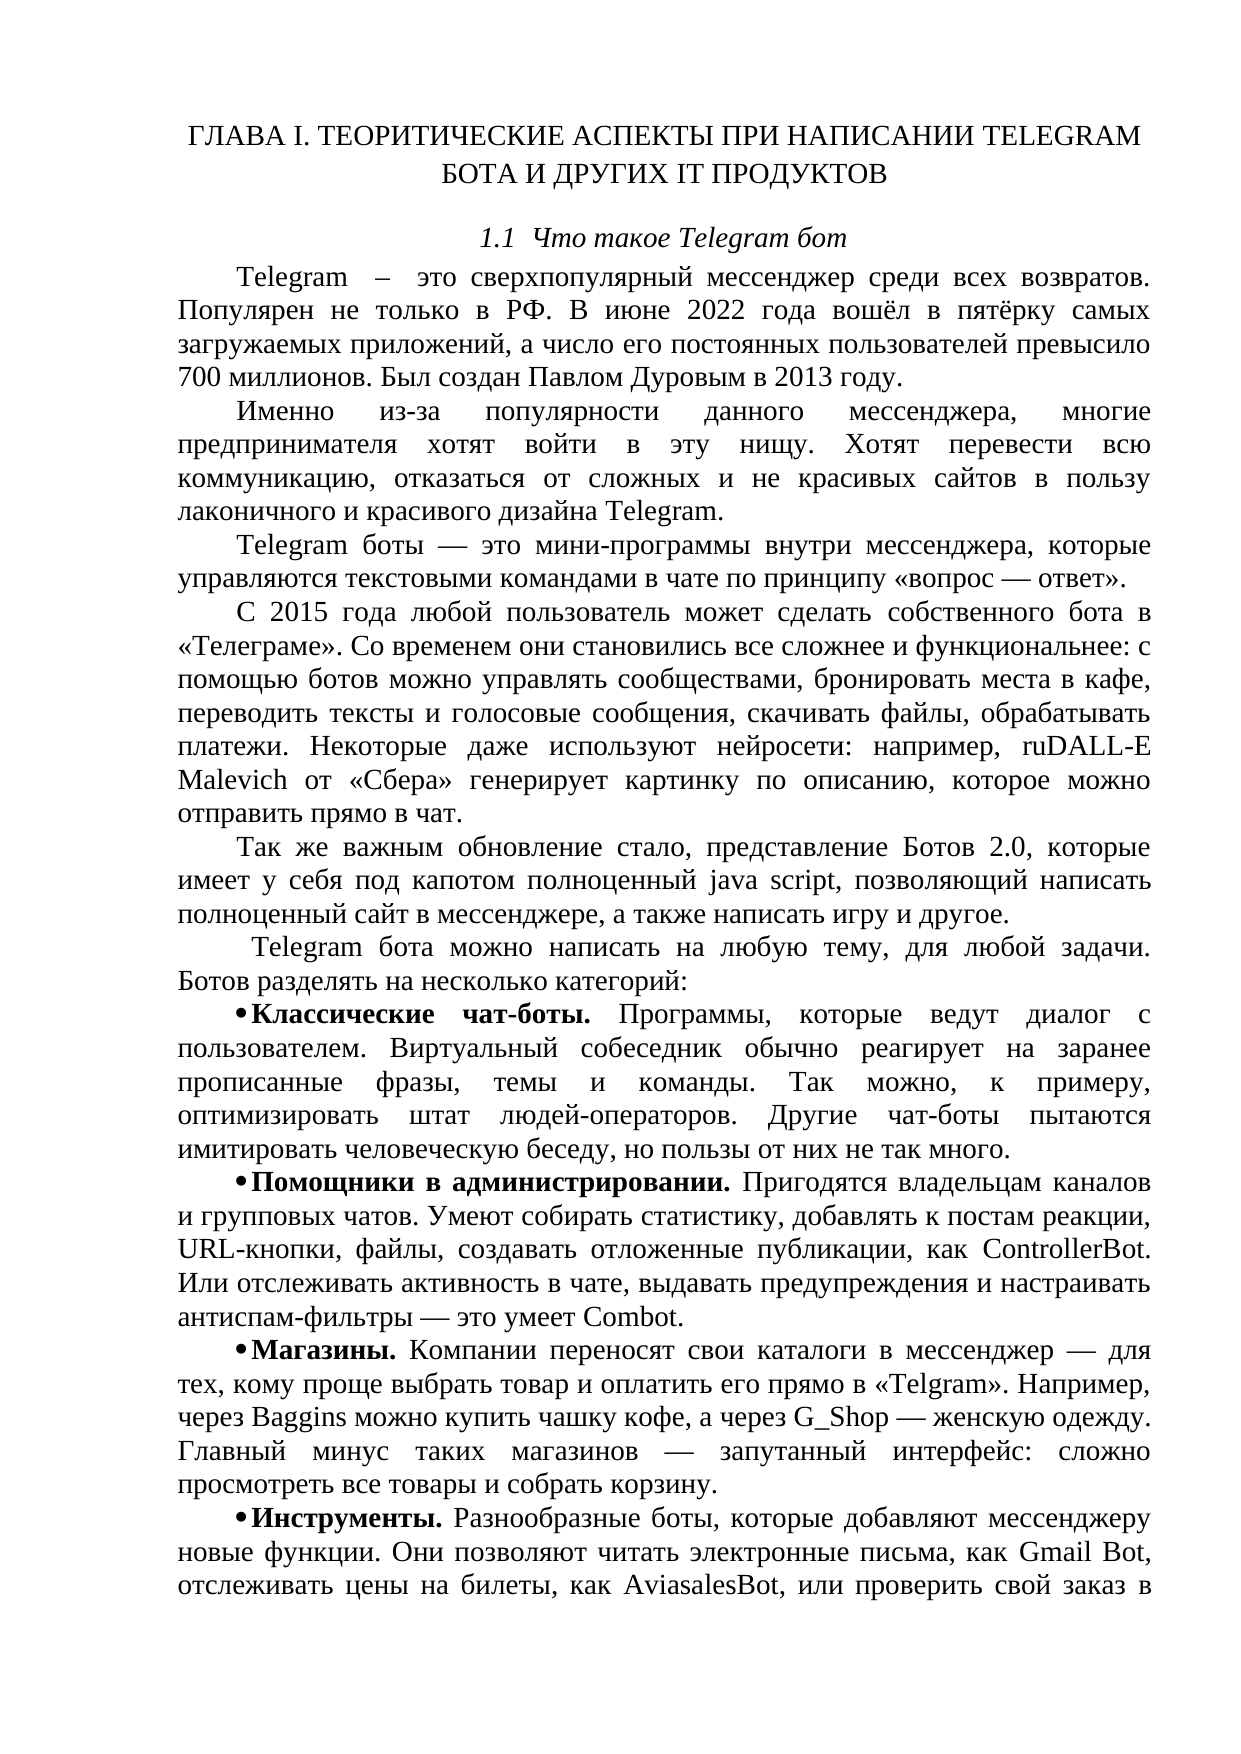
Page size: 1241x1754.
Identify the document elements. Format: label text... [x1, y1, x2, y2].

text Telegram боты — это мини-программы внутри мессенджера, которые управляются текстовыми командами в чате по принципу «вопрос — ответ». [177, 527, 1152, 594]
text Telegram – это сверхпопулярный мессенджер среди всех возвратов. Популярен не только в РФ. В июне 2022 года вошёл в пятёрку самых загружаемых приложений, а число его постоянных пользователей превысило 700 миллионов. Был создан Павлом Дуровым в 2013 году. [177, 259, 1152, 393]
subtitle Что такое Telegram бот [177, 220, 1152, 254]
text Так же важным обновление стало, представление Ботов 2.0, которые имеет у себя под капотом полноценный java script, позволяющий написать полноценный сайт в мессенджере, а также написать игру и другое. [177, 829, 1152, 929]
subtitle ГЛАВА I. ТЕОРИТИЧЕСКИЕ АСПЕКТЫ ПРИ НАПИСАНИИ TELEGRAM БОТА И ДРУГИХ IT ПРОДУКТОВ [177, 118, 1152, 190]
text С 2015 года любой пользователь может сделать собственного бота в «Телеграме». Со временем они становились все сложнее и функциональнее: с помощью ботов можно управлять сообществами, бронировать места в кафе, переводить тексты и голосовые сообщения, скачивать файлы, обрабатывать платежи. Некоторые даже используют нейросети: например, ruDALL-E Malevich от «Сбера» генерирует картинку по описанию, которое можно отправить прямо в чат. [177, 594, 1152, 829]
text Именно из-за популярности данного мессенджера, многие предпринимателя хотят войти в эту нищу. Хотят перевести всю коммуникацию, отказаться от сложных и не красивых сайтов в пользу лаконичного и красивого дизайна Telegram. [177, 393, 1152, 527]
text Telegram бота можно написать на любую тему, для любой задачи. Ботов разделять на несколько категорий: [177, 929, 1152, 997]
list Магазины. Компании переносят свои каталоги в мессенджер — для тех, кому проще выбрать товар и оплатить его прямо в «Telgram». Например, через Baggins можно купить чашку кофе, а через G_Shop — женскую одежду. Главный минус таких магазинов — запутанный интерфейс: сложно просмотреть все товары и собрать корзину. [177, 1332, 1152, 1500]
list Помощники в администрировании. Пригодятся владельцам каналов и групповых чатов. Умеют собирать статистику, добавлять к постам реакции, URL-кнопки, файлы, создавать отложенные публикации, как ControllerBot. Или отслеживать активность в чате, выдавать предупреждения и настраивать антиспам-фильтры — это умеет Combot. [177, 1164, 1152, 1332]
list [177, 1500, 1152, 1601]
list Классические чат-боты. Программы, которые ведут диалог с пользователем. Виртуальный собеседник обычно реагирует на заранее прописанные фразы, темы и команды. Так можно, к примеру, оптимизировать штат людей-операторов. Другие чат-боты пытаются имитировать человеческую беседу, но пользы от них не так много. [177, 997, 1152, 1164]
